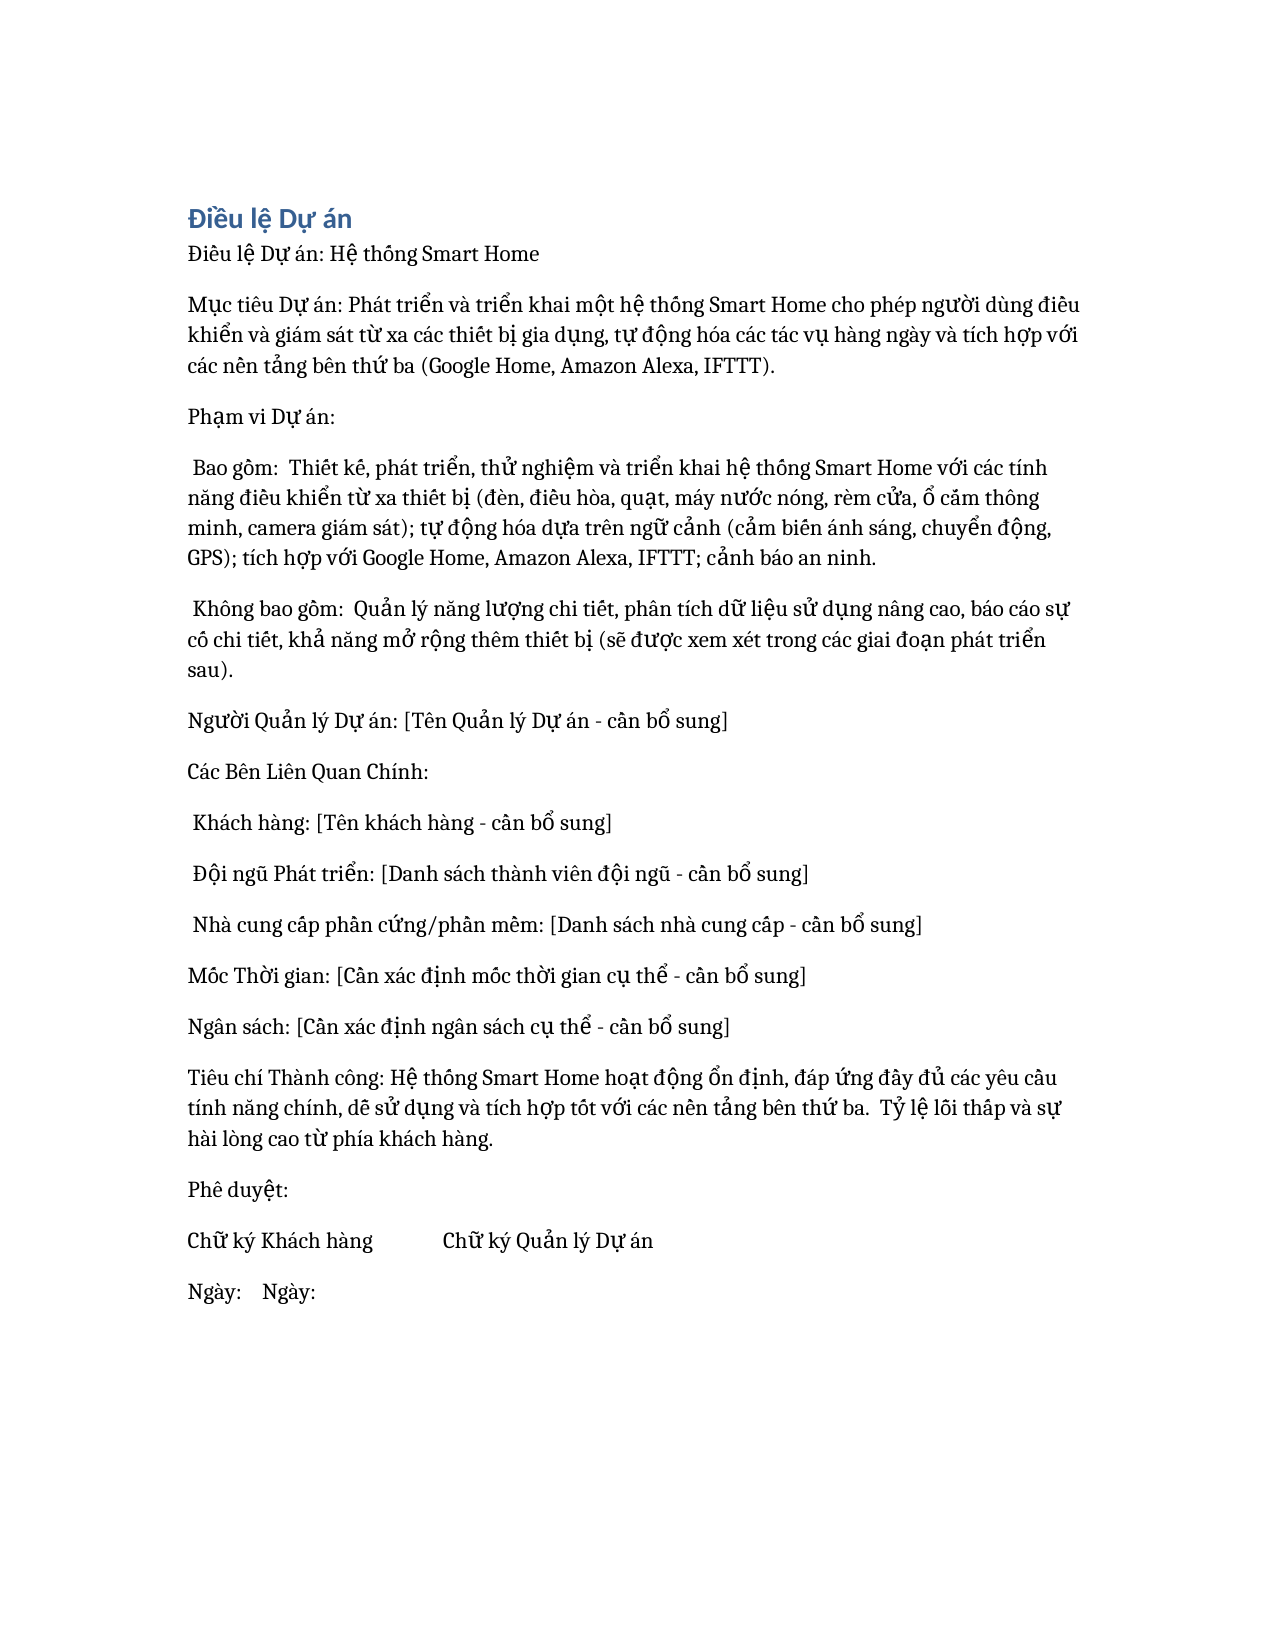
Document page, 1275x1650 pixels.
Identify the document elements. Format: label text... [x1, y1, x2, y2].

text Tiêu chí Thành công: Hệ thống Smart Home hoạt động ổn định, đáp ứng đầy đủ các yêu cầu tính năng chính, dễ sử dụng và tích hợp tốt với các nền tảng bên thứ ba. Tỷ lệ lỗi thấp và sự hài lòng cao từ phía khách hàng. [187, 1065, 1087, 1152]
text Khách hàng: [Tên khách hàng - cần bổ sung] [187, 810, 1087, 836]
text Ngân sách: [Cần xác định ngân sách cụ thể - cần bổ sung] [187, 1014, 1087, 1040]
text Không bao gồm: Quản lý năng lượng chi tiết, phân tích dữ liệu sử dụng nâng cao, báo cáo sự cố chi tiết, khả năng mở rộng thêm thiết bị (sẽ được xem xét trong các giai đoạn phát triển sau). [187, 596, 1087, 683]
text Mục tiêu Dự án: Phát triển và triển khai một hệ thống Smart Home cho phép người dùng điều khiển và giám sát từ xa các thiết bị gia dụng, tự động hóa các tác vụ hàng ngày và tích hợp với các nền tảng bên thứ ba (Google Home, Amazon Alexa, IFTTT). [187, 292, 1087, 379]
text Chữ ký Khách hàng Chữ ký Quản lý Dự án [187, 1227, 1087, 1254]
text Các Bên Liên Quan Chính: [187, 759, 1087, 785]
text Bao gồm: Thiết kế, phát triển, thử nghiệm và triển khai hệ thống Smart Home với các tính năng điều khiển từ xa thiết bị (đèn, điều hòa, quạt, máy nước nóng, rèm cửa, ổ cắm thông minh, camera giám sát); tự động hóa dựa trên ngữ cảnh (cảm biến ánh sáng, chuyển động, GPS); tích hợp với Google Home, Amazon Alexa, IFTTT; cảnh báo an ninh. [187, 454, 1087, 571]
text Mốc Thời gian: [Cần xác định mốc thời gian cụ thể - cần bổ sung] [187, 963, 1087, 989]
text Điều lệ Dự án: Hệ thống Smart Home [187, 241, 1087, 267]
text Nhà cung cấp phần cứng/phần mềm: [Danh sách nhà cung cấp - cần bổ sung] [187, 912, 1087, 938]
text Ngày: Ngày: [187, 1278, 1087, 1305]
text Đội ngũ Phát triển: [Danh sách thành viên đội ngũ - cần bổ sung] [187, 861, 1087, 887]
text Người Quản lý Dự án: [Tên Quản lý Dự án - cần bổ sung] [187, 708, 1087, 734]
subtitle Điều lệ Dự án [187, 200, 1087, 236]
text Phạm vi Dự án: [187, 403, 1087, 430]
text Phê duyệt: [187, 1176, 1087, 1203]
